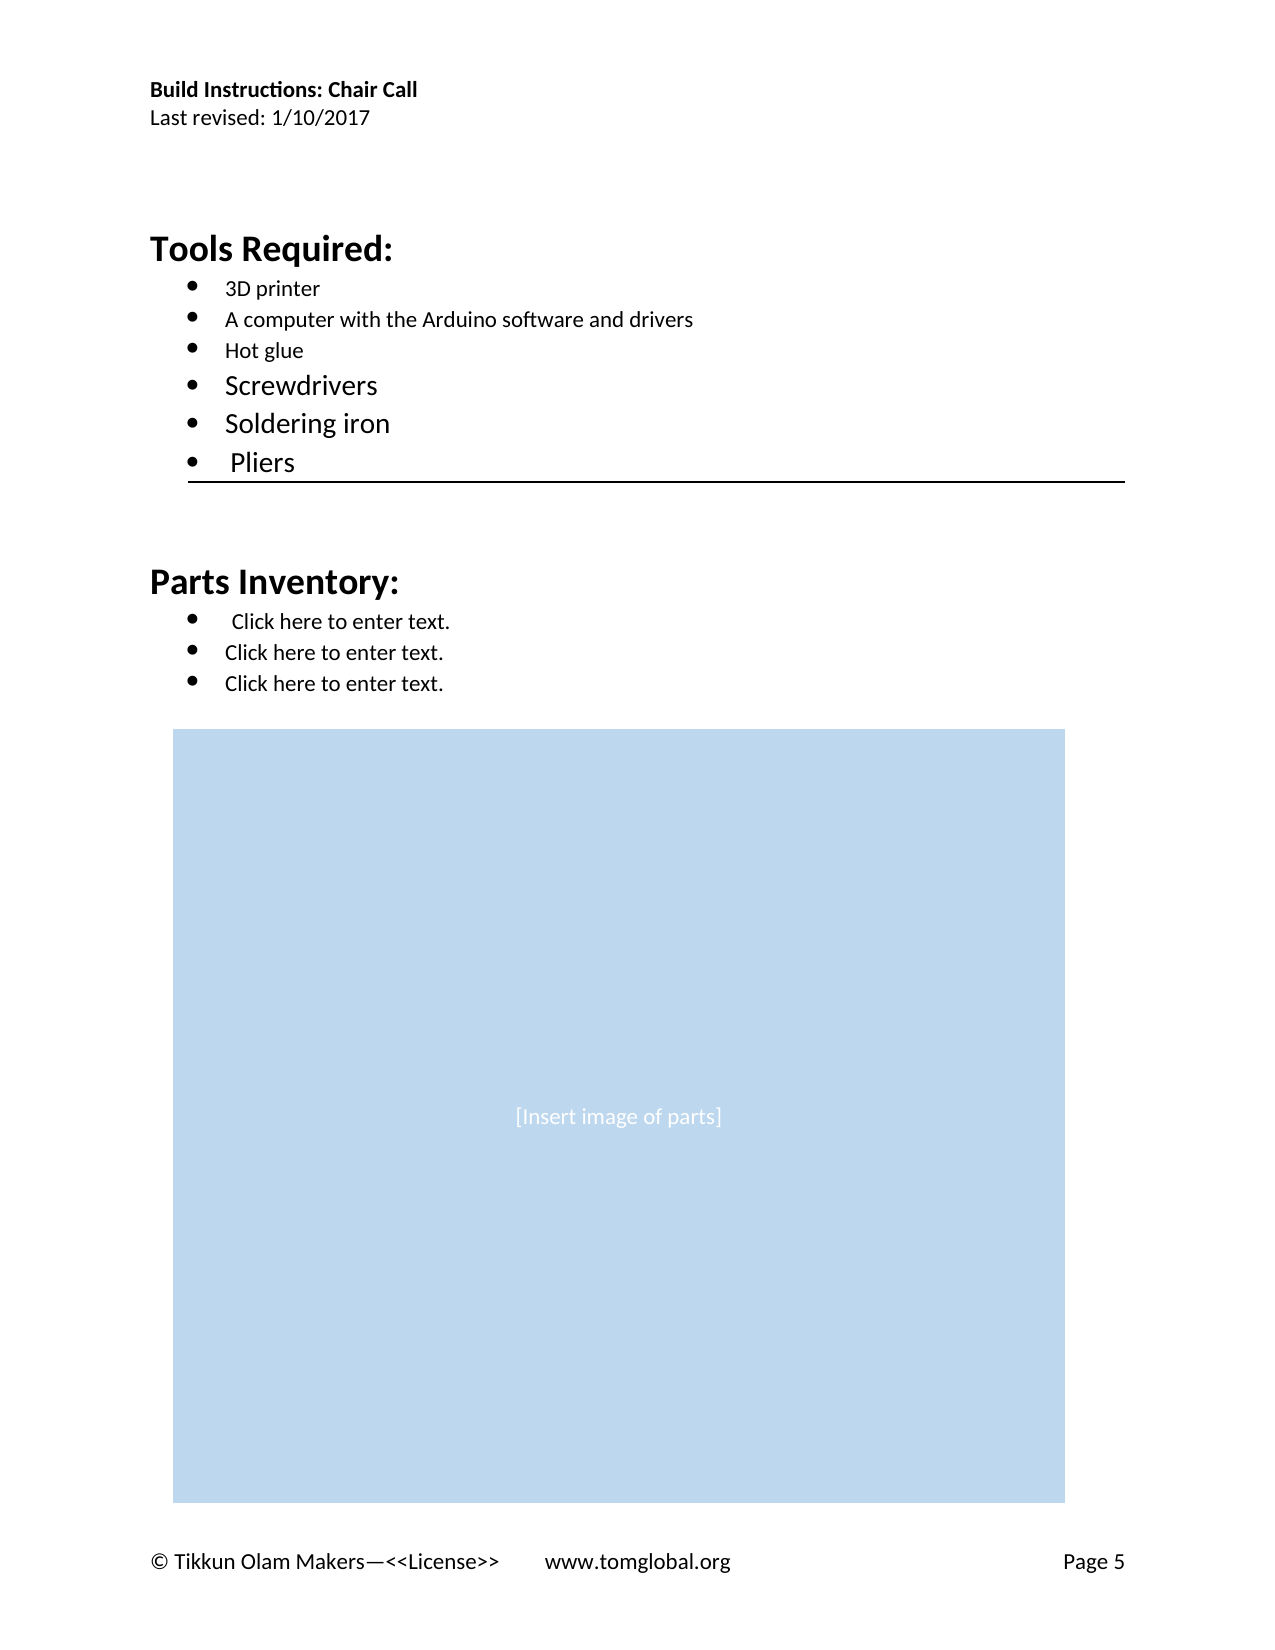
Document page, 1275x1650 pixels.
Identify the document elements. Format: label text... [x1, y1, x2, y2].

list Pliers [187, 444, 1125, 483]
list Screwdrivers [187, 367, 1125, 402]
subtitle Tools Required: [150, 224, 1125, 270]
list Soldering iron [187, 405, 1125, 441]
subtitle Parts Inventory: [150, 558, 1125, 603]
